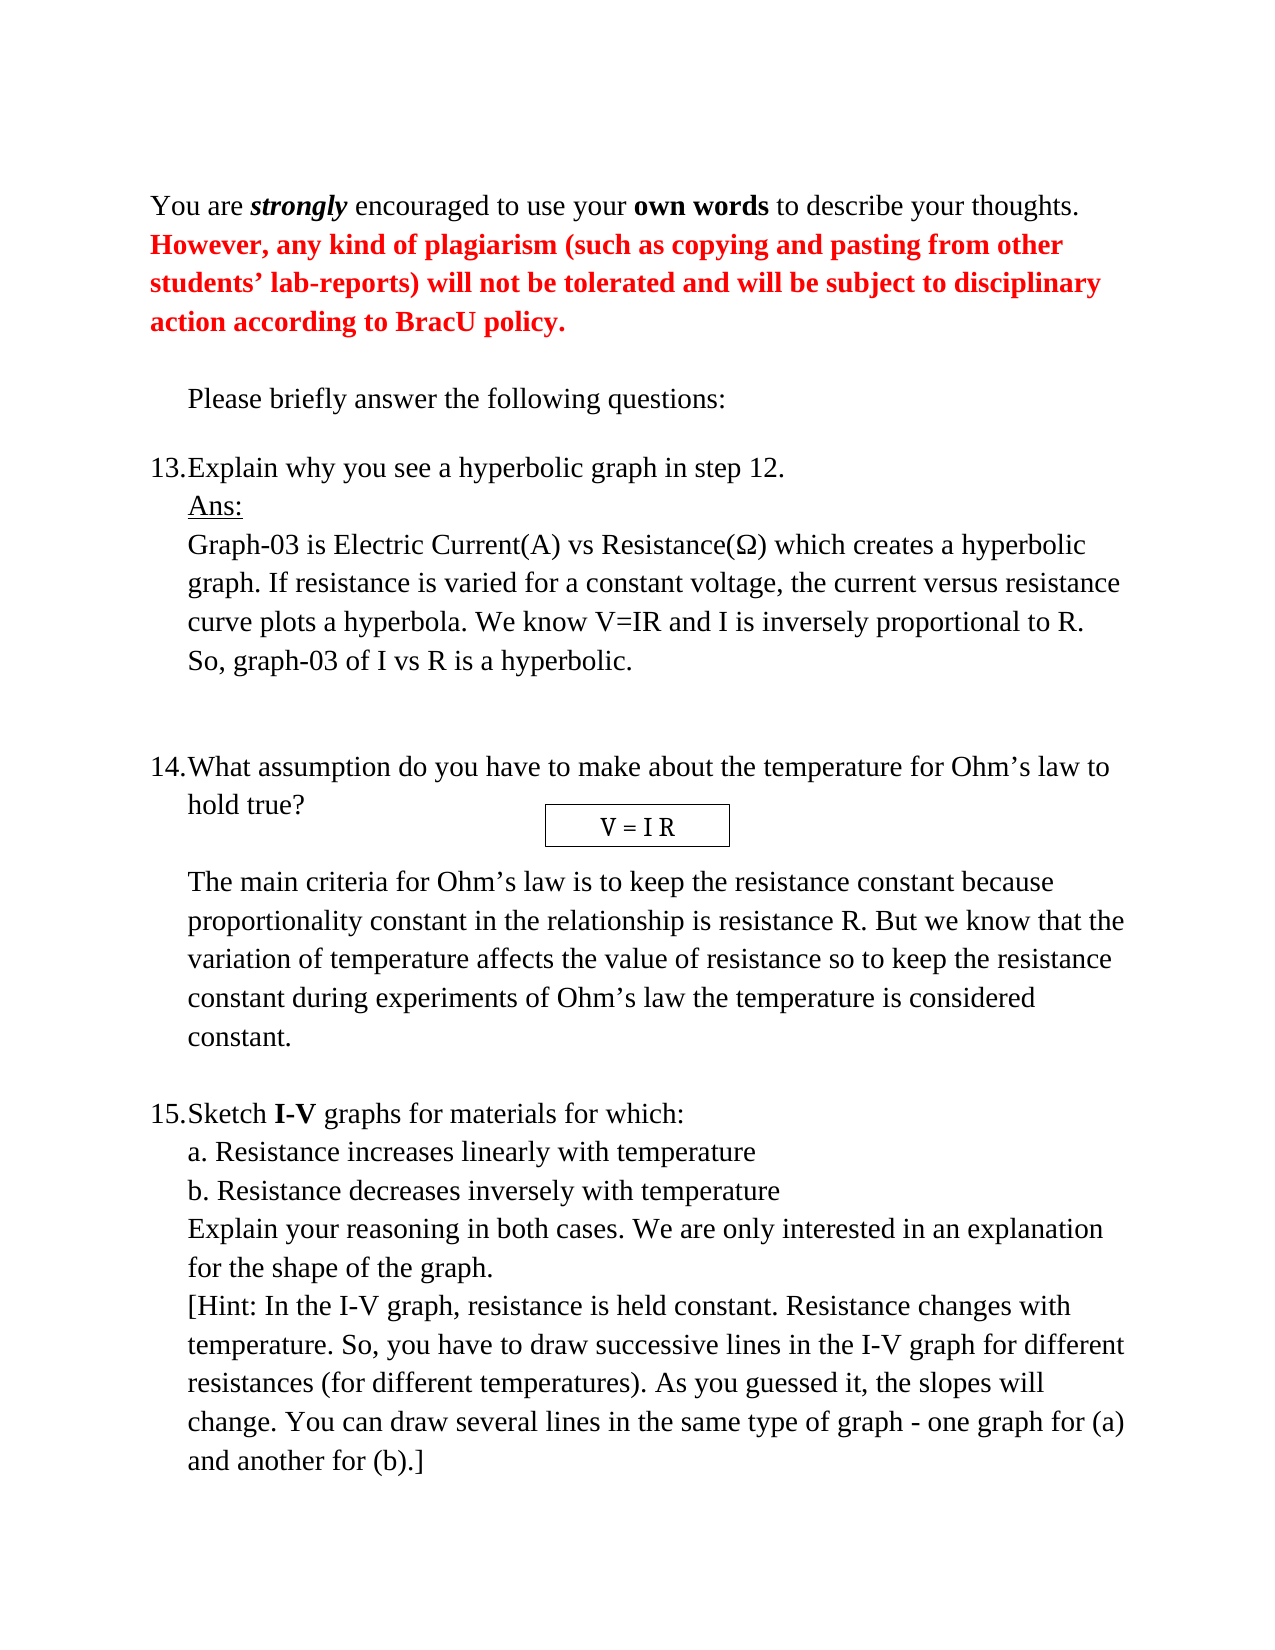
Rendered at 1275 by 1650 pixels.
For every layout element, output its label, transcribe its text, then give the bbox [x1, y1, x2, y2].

text You are strongly encouraged to use your own words to describe your thoughts. However, any kind of plagiarism (such as copying and pasting from other students’ lab-reports) will not be tolerated and will be subject to disciplinary action according to BracU policy. [150, 188, 1125, 338]
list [150, 1096, 1125, 1476]
list Explain why you see a hyperbolic graph in step 12. Ans: Graph-03 is Electric Current(A) vs Resistance(Ω) which creates a hyperbolic graph. If resistance is varied for a constant voltage, the current versus resistance curve plots a hyperbola. We know V=IR and I is inversely proportional to R. So, graph-03 of I vs R is a hyperbolic. [150, 450, 1125, 745]
text Please briefly answer the following questions: [187, 343, 1125, 415]
list What assumption do you have to make about the temperature for Ohm’s law to hold true? The main criteria for Ohm’s law is to keep the resistance constant because proportionality constant in the relationship is resistance R. But we know that the variation of temperature affects the value of resistance so to keep the resistance constant during experiments of Ohm’s law the temperature is considered constant. [150, 749, 1125, 1052]
